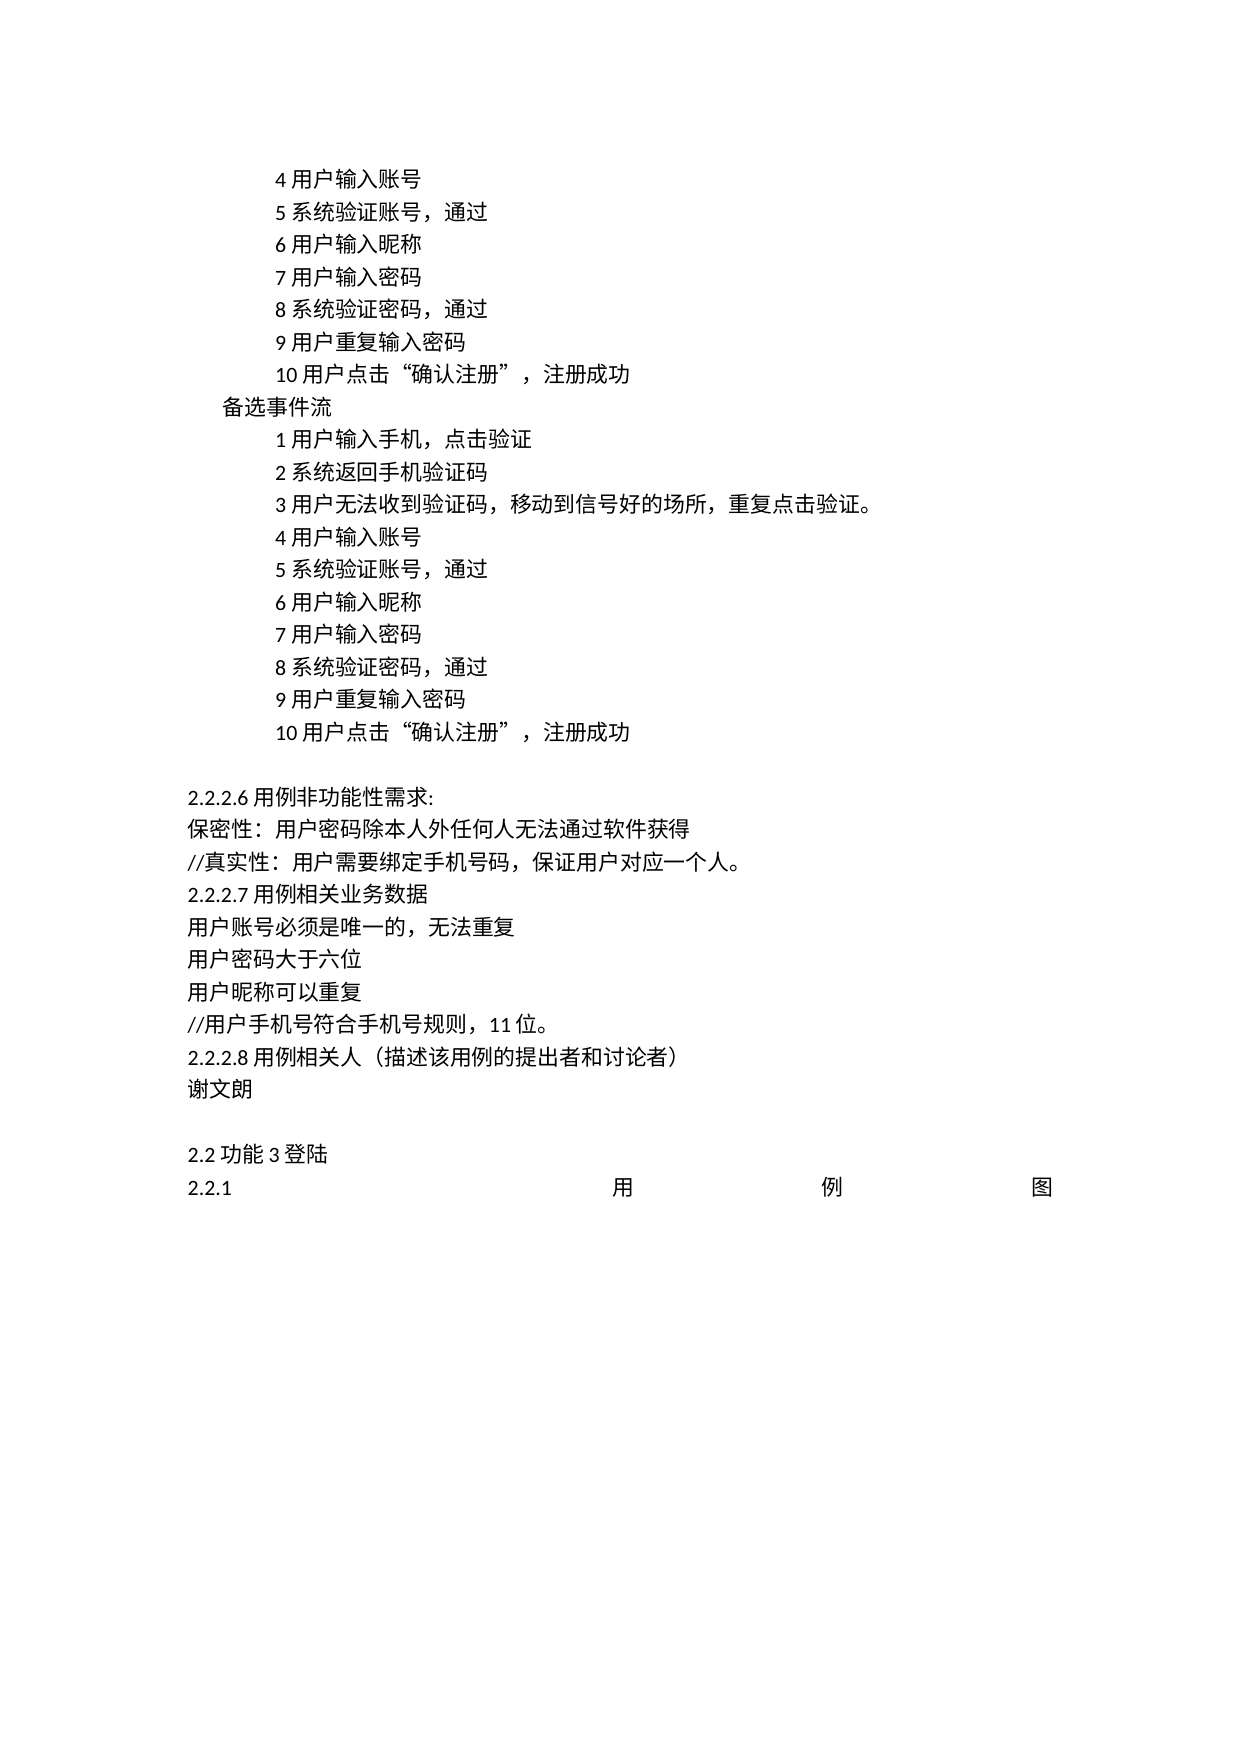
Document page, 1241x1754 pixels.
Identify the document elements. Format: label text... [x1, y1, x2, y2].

text 用户昵称可以重复 [187, 974, 1053, 1007]
text 2.2.2.7用例相关业务数据 [187, 877, 1053, 909]
text 8 系统验证密码，通过 [187, 292, 1053, 324]
text //真实性：用户需要绑定手机号码，保证用户对应一个人。 [187, 844, 1053, 877]
text 2.2.2.6用例非功能性需求: [187, 779, 1053, 812]
text 3 用户无法收到验证码，移动到信号好的场所，重复点击验证。 [187, 487, 1053, 519]
text 4 用户输入账号 [187, 162, 1053, 194]
text 9 用户重复输入密码 [187, 682, 1053, 714]
text 保密性：用户密码除本人外任何人无法通过软件获得 [187, 812, 1053, 844]
text 用户账号必须是唯一的，无法重复 [187, 909, 1053, 942]
text 6 用户输入昵称 [187, 584, 1053, 617]
text 7 用户输入密码 [187, 617, 1053, 649]
text 9 用户重复输入密码 [187, 324, 1053, 357]
text 2.2.2.8用例相关人（描述该用例的提出者和讨论者） [187, 1039, 1053, 1072]
text 10 用户点击“确认注册”，注册成功 [187, 714, 1053, 747]
text 7 用户输入密码 [187, 259, 1053, 292]
text 5 系统验证账号，通过 [187, 194, 1053, 227]
text 10 用户点击“确认注册”，注册成功 [187, 357, 1053, 389]
text //用户手机号符合手机号规则，11位。 [187, 1007, 1053, 1039]
text 8 系统验证密码，通过 [187, 649, 1053, 682]
text 5 系统验证账号，通过 [187, 552, 1053, 584]
text 6 用户输入昵称 [187, 227, 1053, 259]
text 2.2.1 用例图 [187, 1169, 1053, 1202]
text 备选事件流 [187, 389, 1053, 422]
text 2.2 功能3 登陆 [187, 1137, 1053, 1169]
text 4 用户输入账号 [187, 519, 1053, 552]
text 用户密码大于六位 [187, 942, 1053, 974]
text 1 用户输入手机，点击验证 [187, 422, 1053, 454]
text 谢文朗 [187, 1072, 1053, 1104]
text 2 系统返回手机验证码 [187, 454, 1053, 487]
